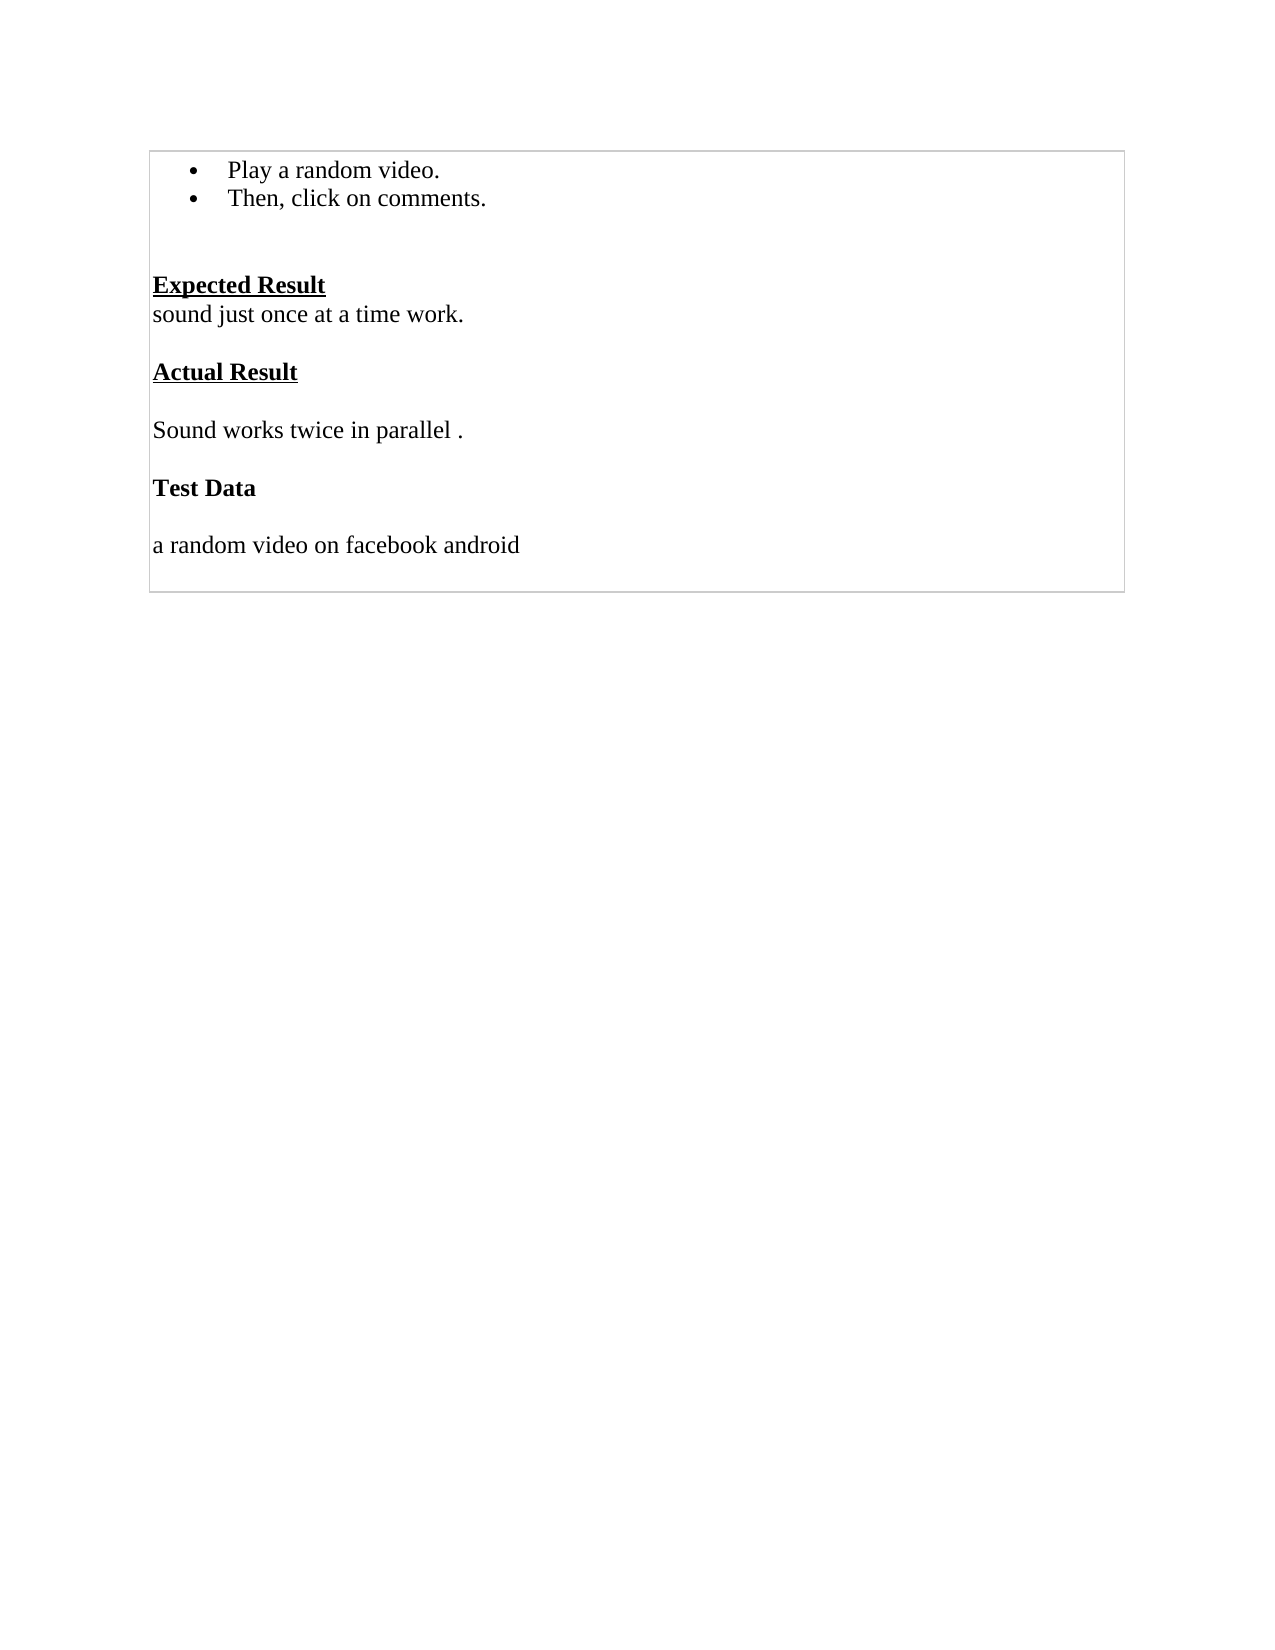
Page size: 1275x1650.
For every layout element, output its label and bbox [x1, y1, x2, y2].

table_header [150, 152, 1124, 591]
